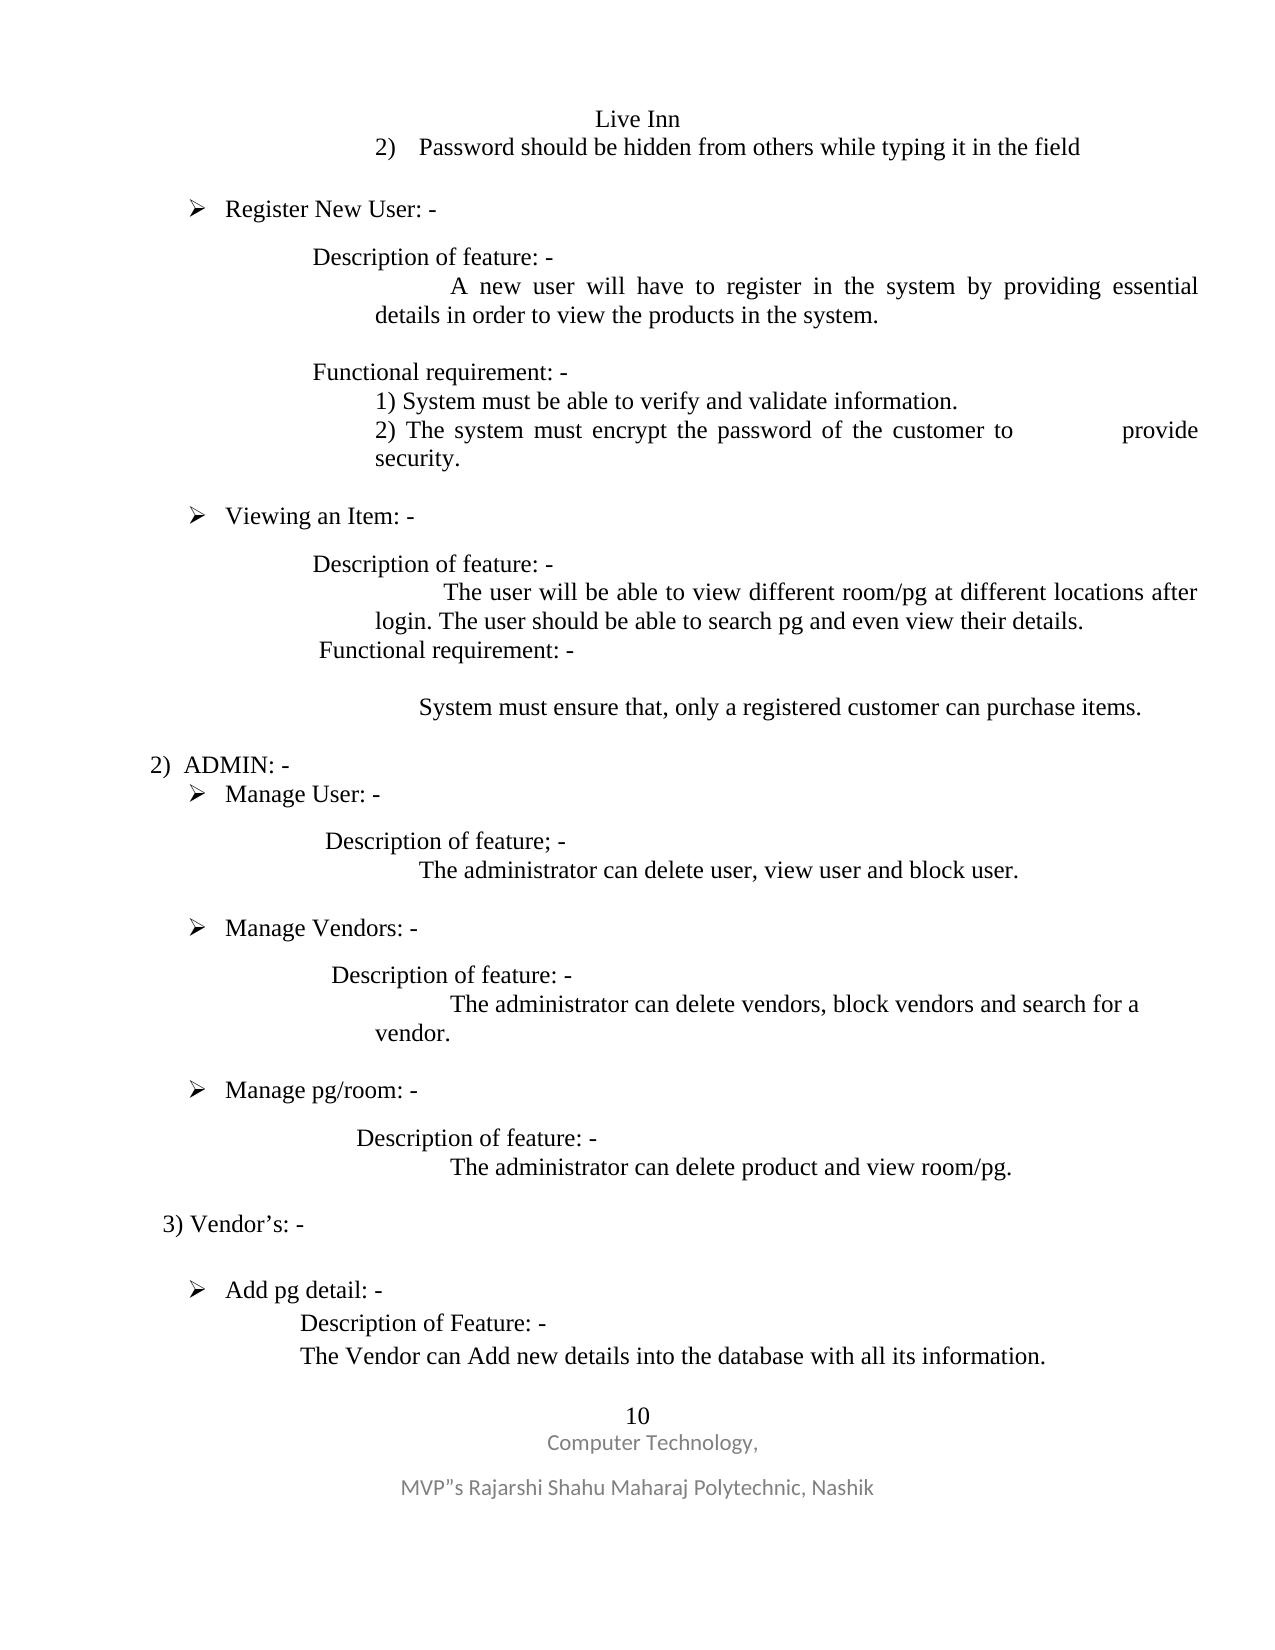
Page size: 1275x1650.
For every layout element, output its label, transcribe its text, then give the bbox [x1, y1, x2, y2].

text The user will be able to view different room/pg at different locations after login. The user should be able to search pg and even view their details. [375, 577, 1200, 635]
text The administrator can delete user, view user and block user. [375, 855, 1200, 884]
text Functional requirement: - [225, 357, 1200, 386]
text Description of feature: - [225, 549, 1200, 577]
list The Vendor can Add new details into the database with all its information. [300, 1341, 1200, 1370]
text Functional requirement: - [225, 635, 1200, 664]
text The administrator can delete product and view room/pg. [375, 1152, 1200, 1181]
text Description of feature; - [225, 826, 1200, 855]
text 2) ADMIN: - [75, 750, 1200, 779]
list Description of Feature: - [300, 1308, 1200, 1337]
list Manage Vendors: - [187, 913, 1200, 941]
text Description of feature: - [300, 1123, 1200, 1152]
text A new user will have to register in the system by providing essential details in order to view the products in the system. [375, 271, 1200, 328]
list Manage pg/room: - [187, 1075, 1200, 1104]
list Password should be hidden from others while typing it in the field [375, 132, 1200, 161]
list Manage User: - [187, 779, 1200, 807]
list Register New User: - [187, 194, 1200, 223]
list Add pg detail: - [187, 1275, 1200, 1304]
text Description of feature: - [225, 960, 1200, 989]
text System must ensure that, only a registered customer can purchase items. [375, 692, 1200, 721]
text 1) System must be able to verify and validate information. [75, 386, 1200, 415]
text 3) Vendor’s: - [75, 1209, 1200, 1238]
text Description of feature: - [225, 242, 1200, 271]
list Viewing an Item: - [187, 501, 1200, 530]
text 2) The system must encrypt the password of the customer to provide security. [375, 415, 1200, 472]
text The administrator can delete vendors, block vendors and search for a vendor. [375, 989, 1200, 1047]
